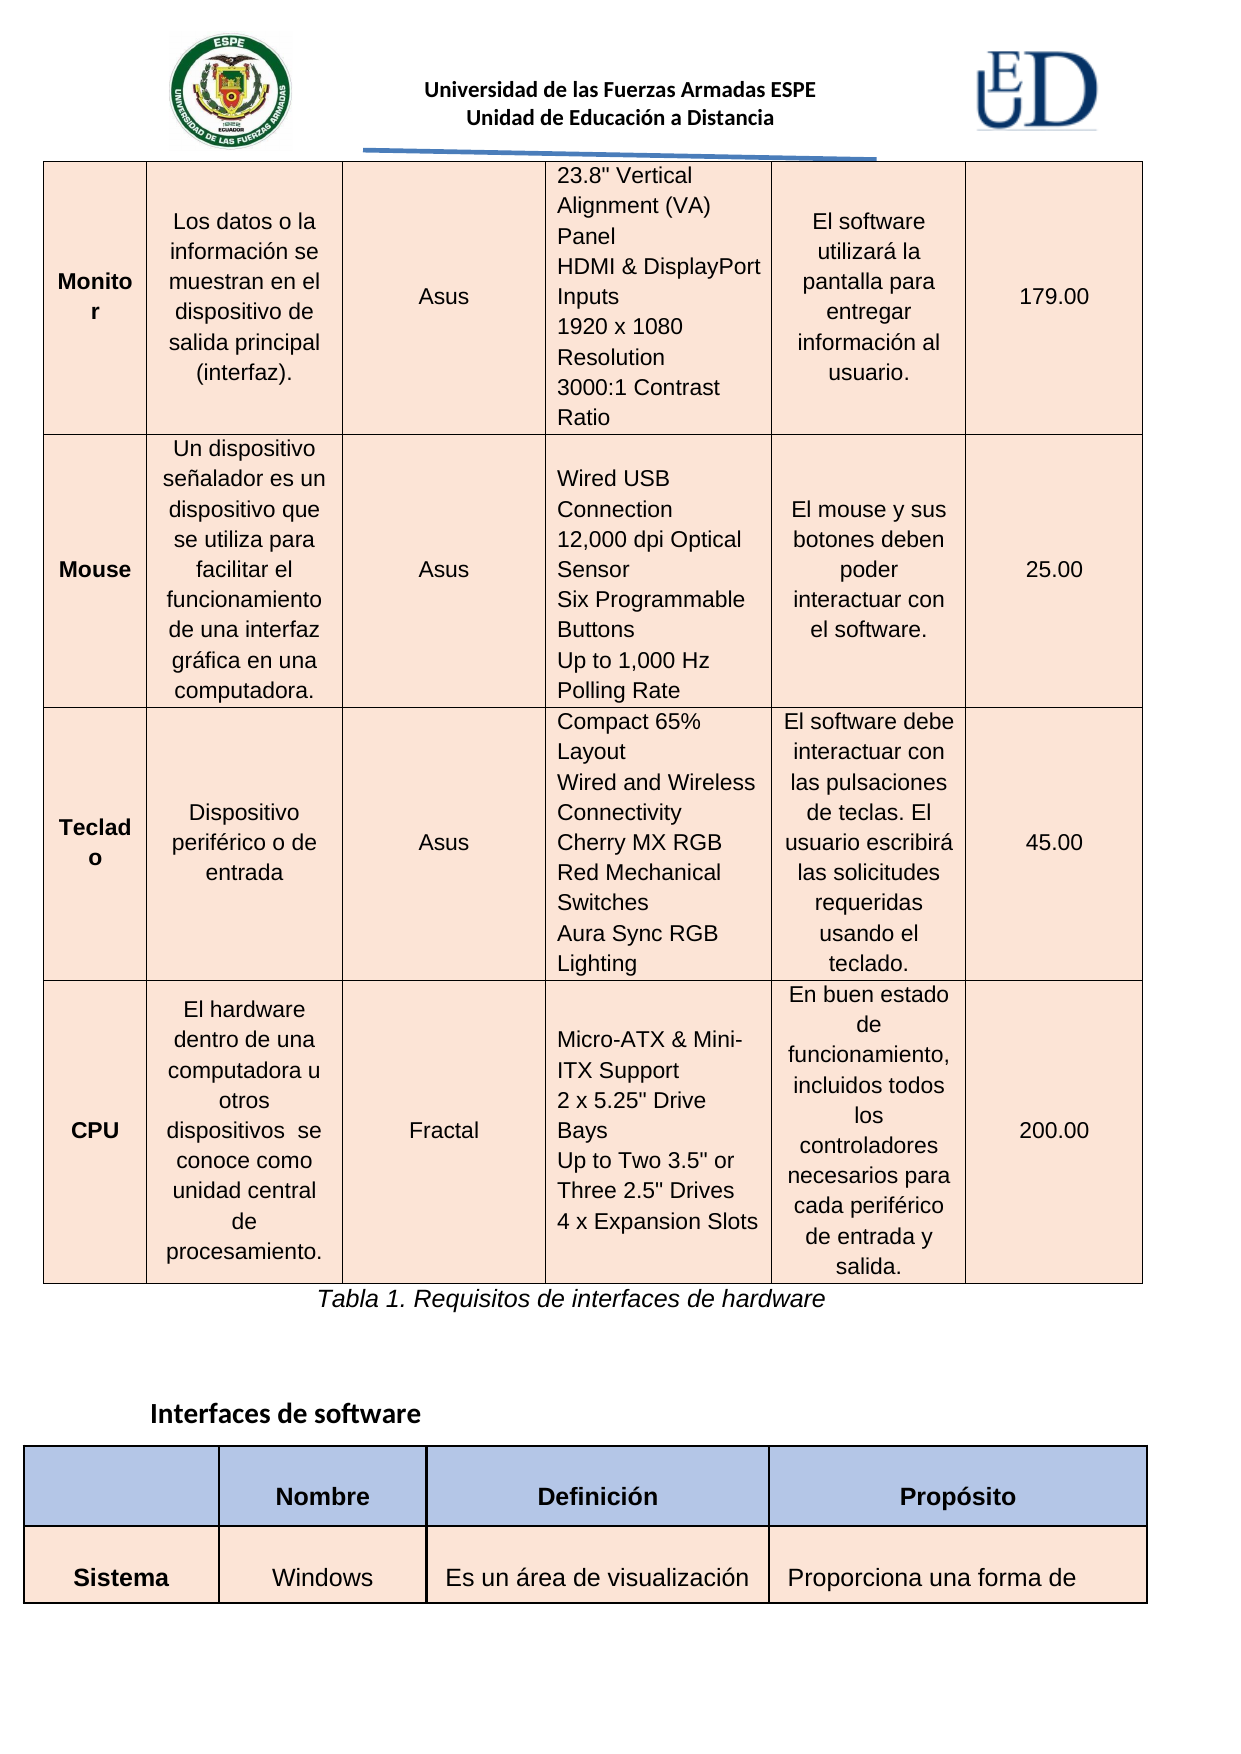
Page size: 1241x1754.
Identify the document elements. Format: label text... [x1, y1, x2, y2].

table_cell Asus [343, 162, 545, 434]
table_cell Asus [343, 435, 545, 707]
table_cell Los datos o la información se muestran en el dispositivo de salida principal (interfaz). [147, 162, 342, 434]
table_cell 45.00 [966, 708, 1142, 980]
table_cell CPU [44, 981, 146, 1283]
table_cell 179.00 [966, 162, 1142, 434]
table_cell 23.8" Vertical Alignment (VA) Panel HDMI & DisplayPort Inputs 1920 x 1080 Resolution 3000:1 Contrast Ratio [546, 162, 771, 434]
table_cell Wired USB Connection 12,000 dpi Optical Sensor Six Programmable Buttons Up to 1,000 Hz Polling Rate [546, 435, 771, 707]
table_cell Sistema Operativo [25, 1527, 218, 1602]
table_cell El software utilizará la pantalla para entregar información al usuario. [772, 162, 965, 434]
table_cell Fractal [343, 981, 545, 1283]
table_header Nombre [220, 1447, 425, 1525]
text Tabla 1. Requisitos de interfaces de hardware [150, 1284, 1090, 1313]
subtitle Interfaces de software [150, 1395, 1090, 1431]
table_cell Compact 65% Layout Wired and Wireless Connectivity Cherry MX RGB Red Mechanical Switches Aura Sync RGB Lighting [546, 708, 771, 980]
table_cell En buen estado de funcionamiento, incluidos todos los controladores necesarios para cada periférico de entrada y salida. [772, 981, 965, 1283]
table_cell Proporciona una forma de almacenar archivos, ejecutar software, jugar juegos, ver videos y conectarse a Internet. [770, 1527, 1146, 1602]
table_cell Dispositivo periférico o de entrada [147, 708, 342, 980]
table_cell El hardware dentro de una computadora u otros dispositivos se conoce como unidad central de procesamiento. [147, 981, 342, 1283]
table_cell Asus [343, 708, 545, 980]
table_header Propósito [770, 1447, 1146, 1525]
table_cell El software debe interactuar con las pulsaciones de teclas. El usuario escribirá las solicitudes requeridas usando el teclado. [772, 708, 965, 980]
table_header Definición [428, 1447, 768, 1525]
picture [168, 31, 293, 151]
table_cell El mouse y sus botones deben poder interactuar con el software. [772, 435, 965, 707]
table_cell Teclado [44, 708, 146, 980]
table_cell Windows [220, 1527, 425, 1602]
table_cell Un dispositivo señalador es un dispositivo que se utiliza para facilitar el funcionamiento de una interfaz gráfica en una computadora. [147, 435, 342, 707]
table_cell 25.00 [966, 435, 1142, 707]
table_cell Monitor [44, 162, 146, 434]
picture [963, 32, 1103, 131]
table_cell 200.00 [966, 981, 1142, 1283]
table_cell Mouse [44, 435, 146, 707]
table_cell Micro-ATX & Mini-ITX Support 2 x 5.25" Drive Bays Up to Two 3.5" or Three 2.5" Drives 4 x Expansion Slots [546, 981, 771, 1283]
table_header [25, 1447, 218, 1525]
